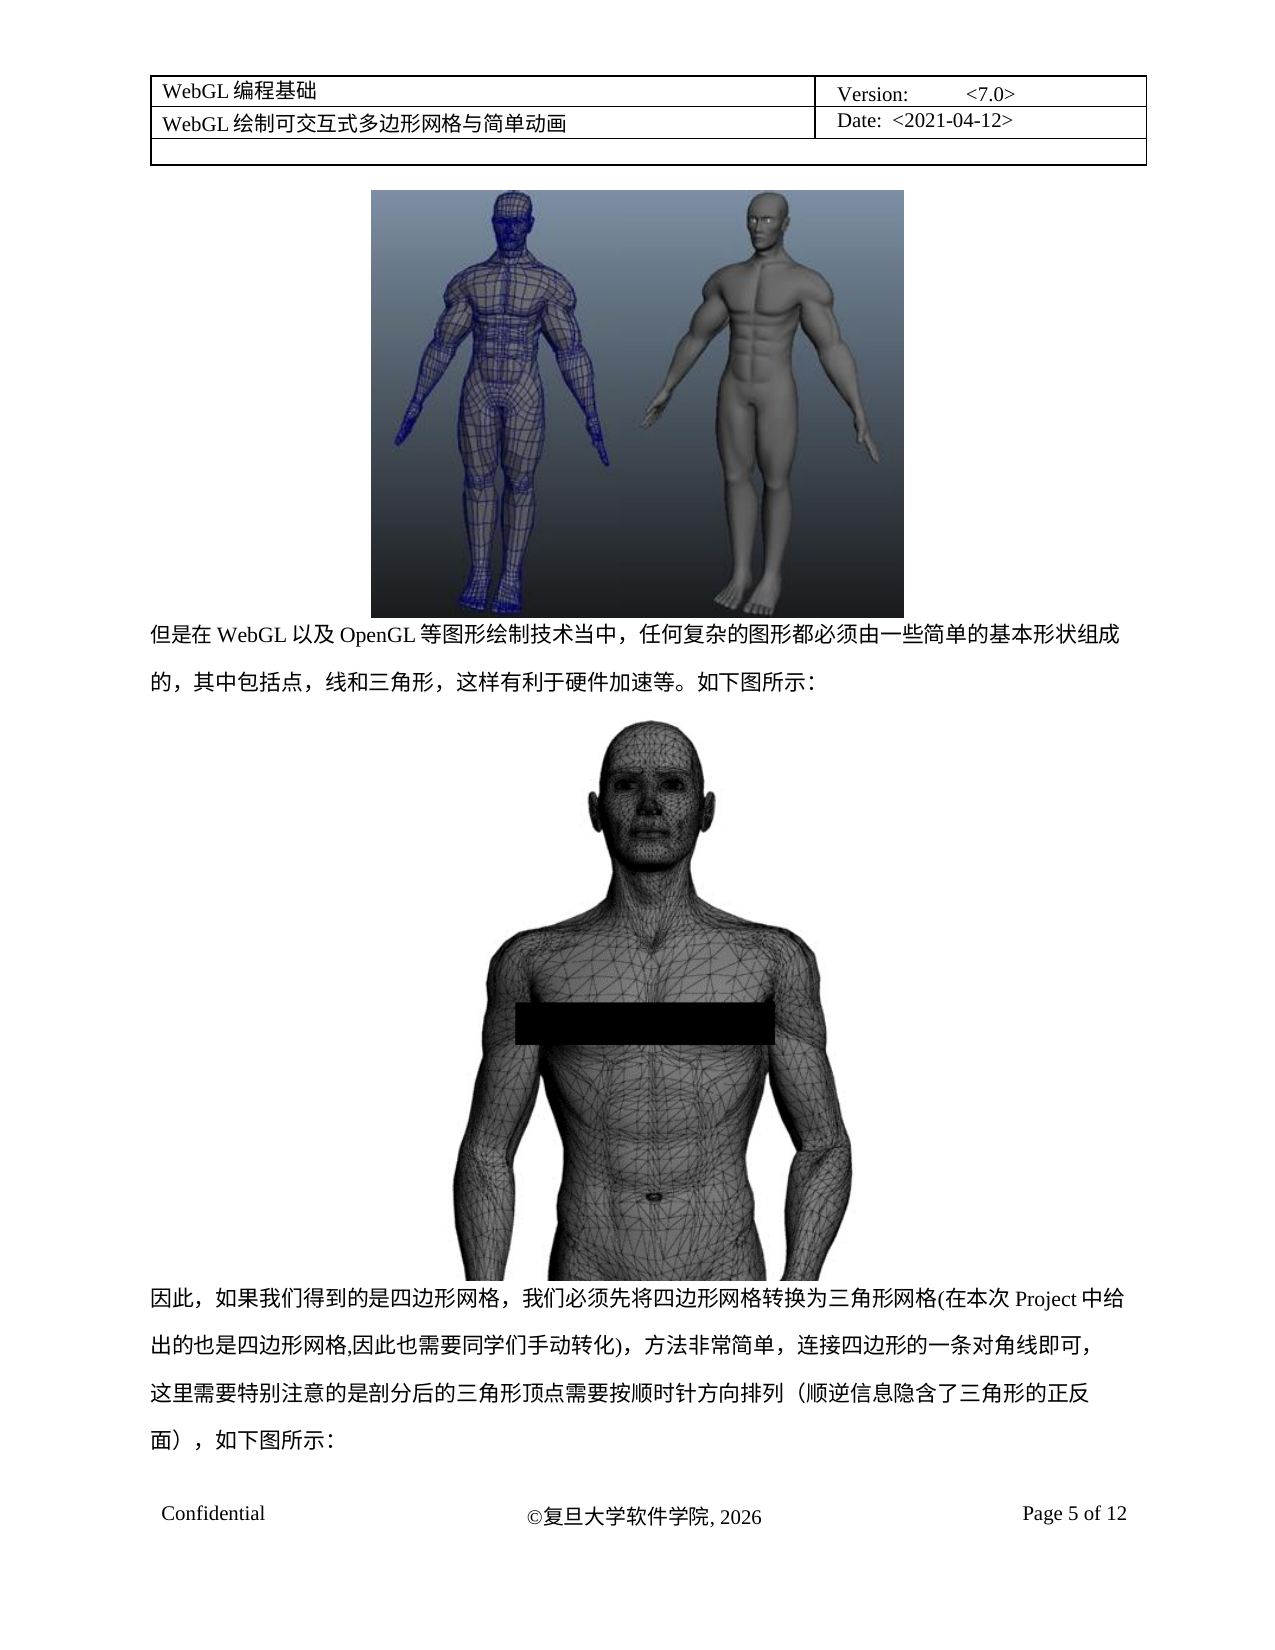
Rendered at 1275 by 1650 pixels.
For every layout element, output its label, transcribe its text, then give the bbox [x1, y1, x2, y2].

text 因此，如果我们得到的是四边形网格，我们必须先将四边形网格转换为三角形网格(在本次Project中给出的也是四边形网格,因此也需要同学们手动转化)，方法非常简单，连接四边形的一条对角线即可，这里需要特别注意的是剖分后的三角形顶点需要按顺时针方向排列（顺逆信息隐含了三角形的正反面），如下图所示： [150, 1281, 1125, 1455]
picture [258, 712, 1017, 1281]
picture [371, 190, 904, 618]
text 但是在WebGL以及OpenGL等图形绘制技术当中，任何复杂的图形都必须由一些简单的基本形状组成的，其中包括点，线和三角形，这样有利于硬件加速等。如下图所示： [150, 617, 1125, 696]
